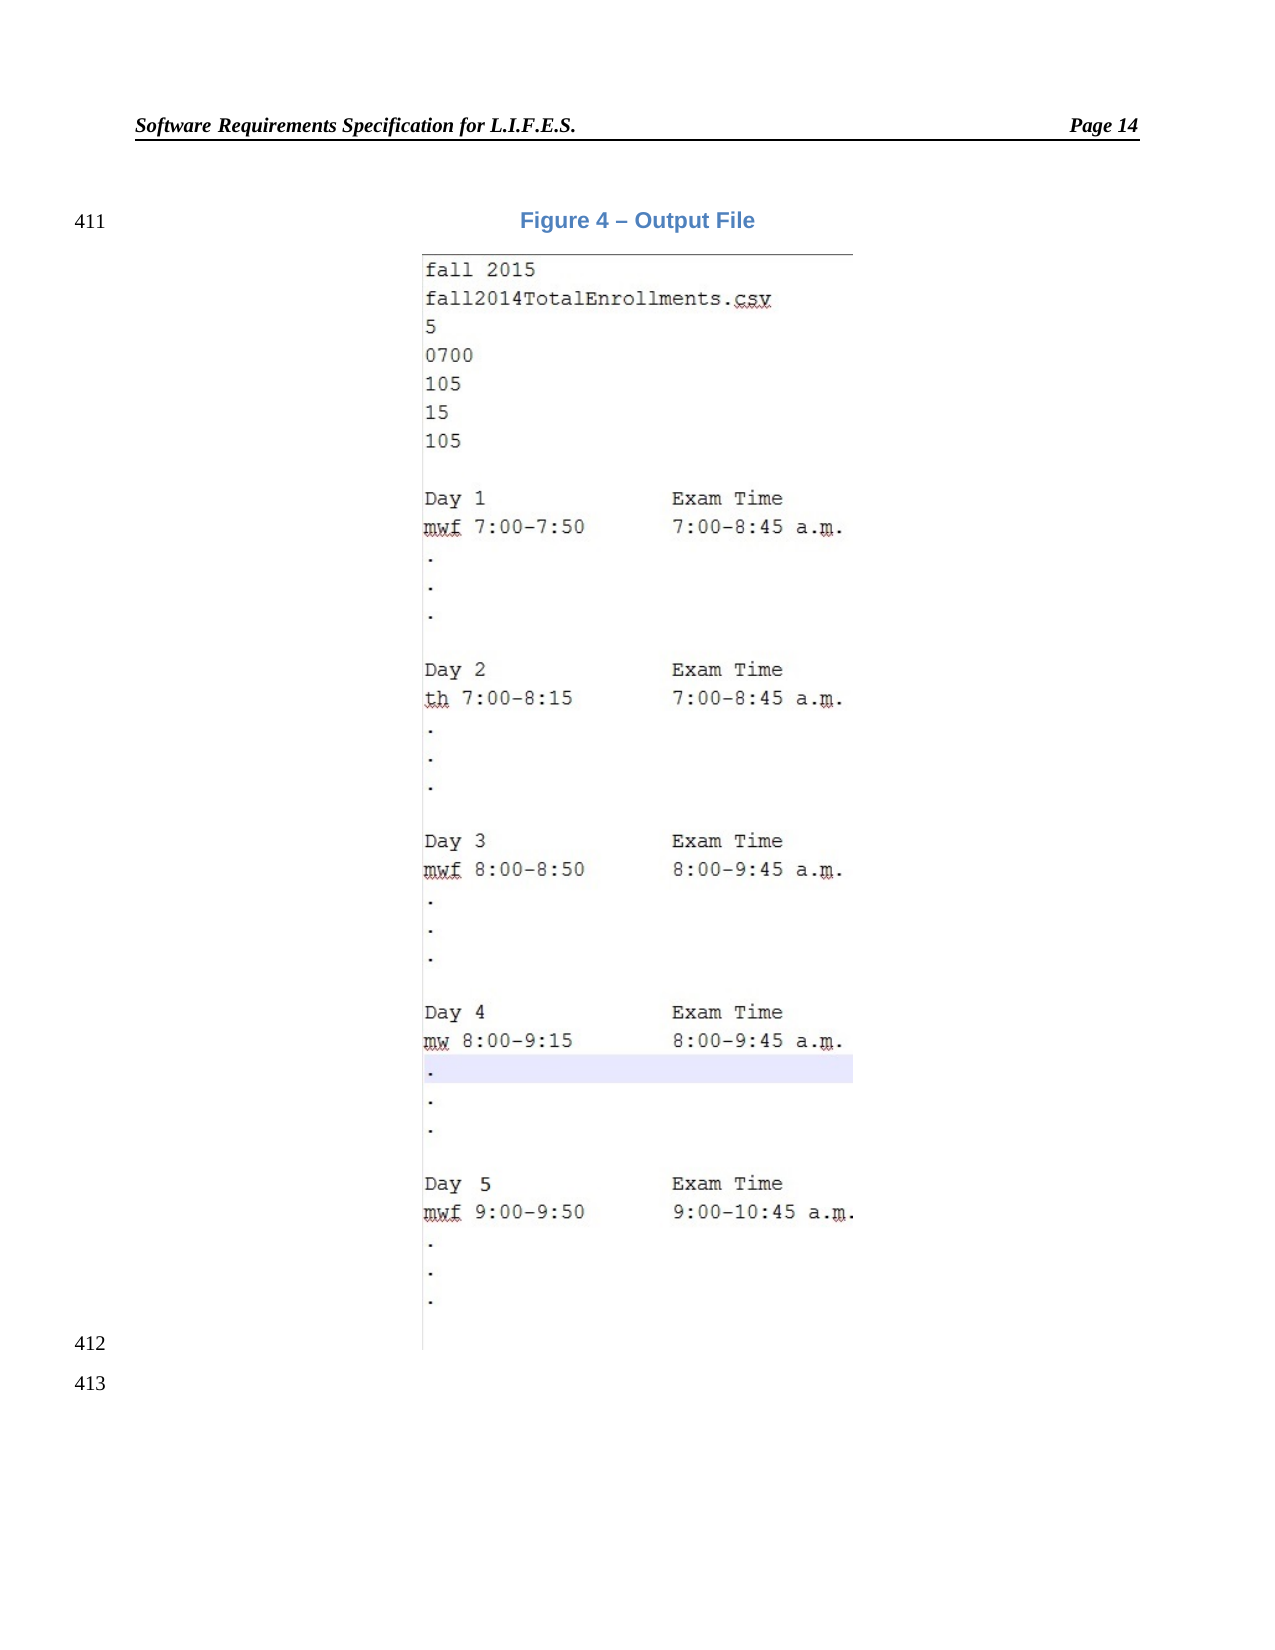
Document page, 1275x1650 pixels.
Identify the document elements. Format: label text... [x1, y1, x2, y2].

text Figure 4 – Output File [135, 207, 1140, 234]
picture [422, 254, 853, 1350]
